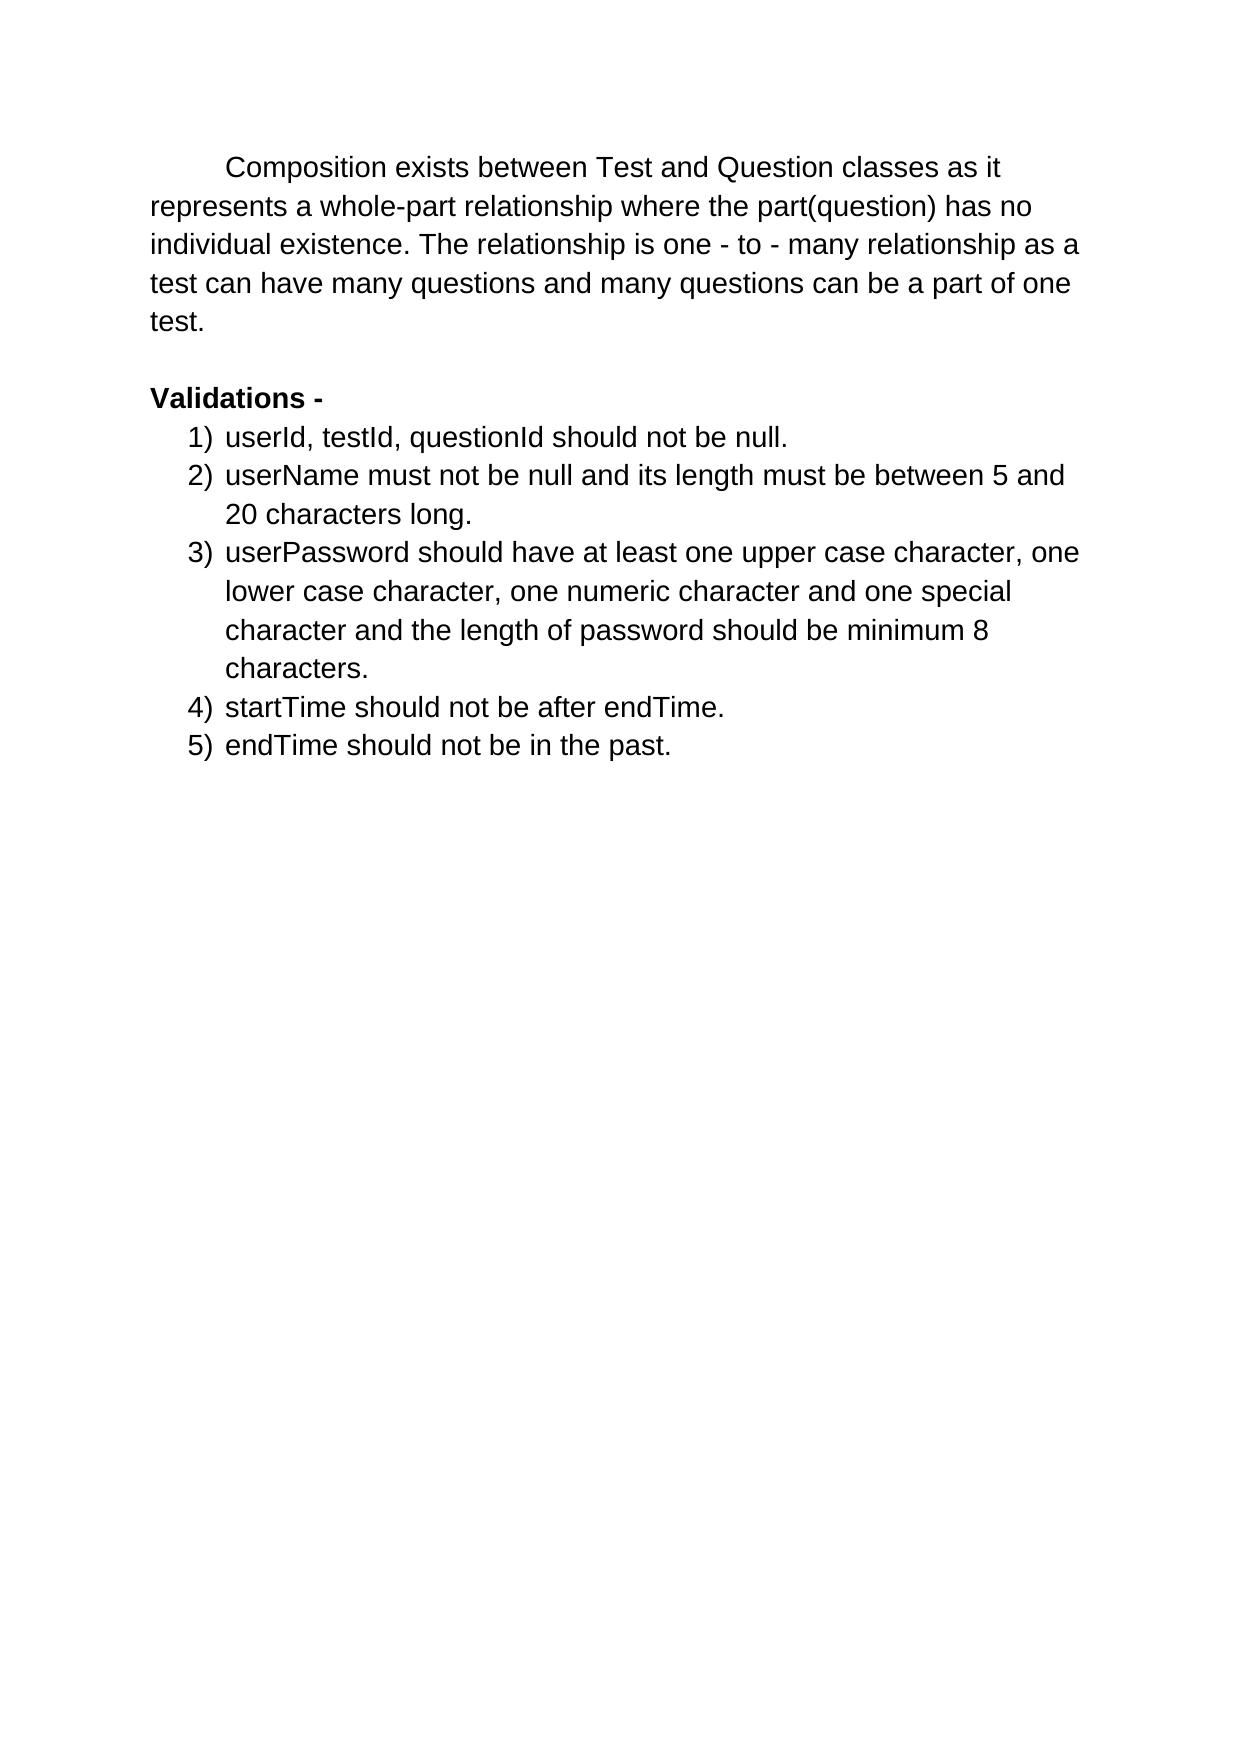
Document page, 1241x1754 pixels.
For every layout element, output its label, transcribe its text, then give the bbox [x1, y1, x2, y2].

list userName must not be null and its length must be between 5 and 20 characters long. [187, 458, 1090, 530]
text Validations - [150, 381, 1090, 415]
text Composition exists between Test and Question classes as it represents a whole-part relationship where the part(question) has no individual existence. The relationship is one - to - many relationship as a test can have many questions and many questions can be a part of one test. [150, 150, 1090, 338]
list userId, testId, questionId should not be null. [187, 420, 1090, 453]
list userPassword should have at least one upper case character, one lower case character, one numeric character and one special character and the length of password should be minimum 8 characters. [187, 535, 1090, 684]
list startTime should not be after endTime. [187, 689, 1090, 723]
list endTime should not be in the past. [187, 728, 1090, 762]
